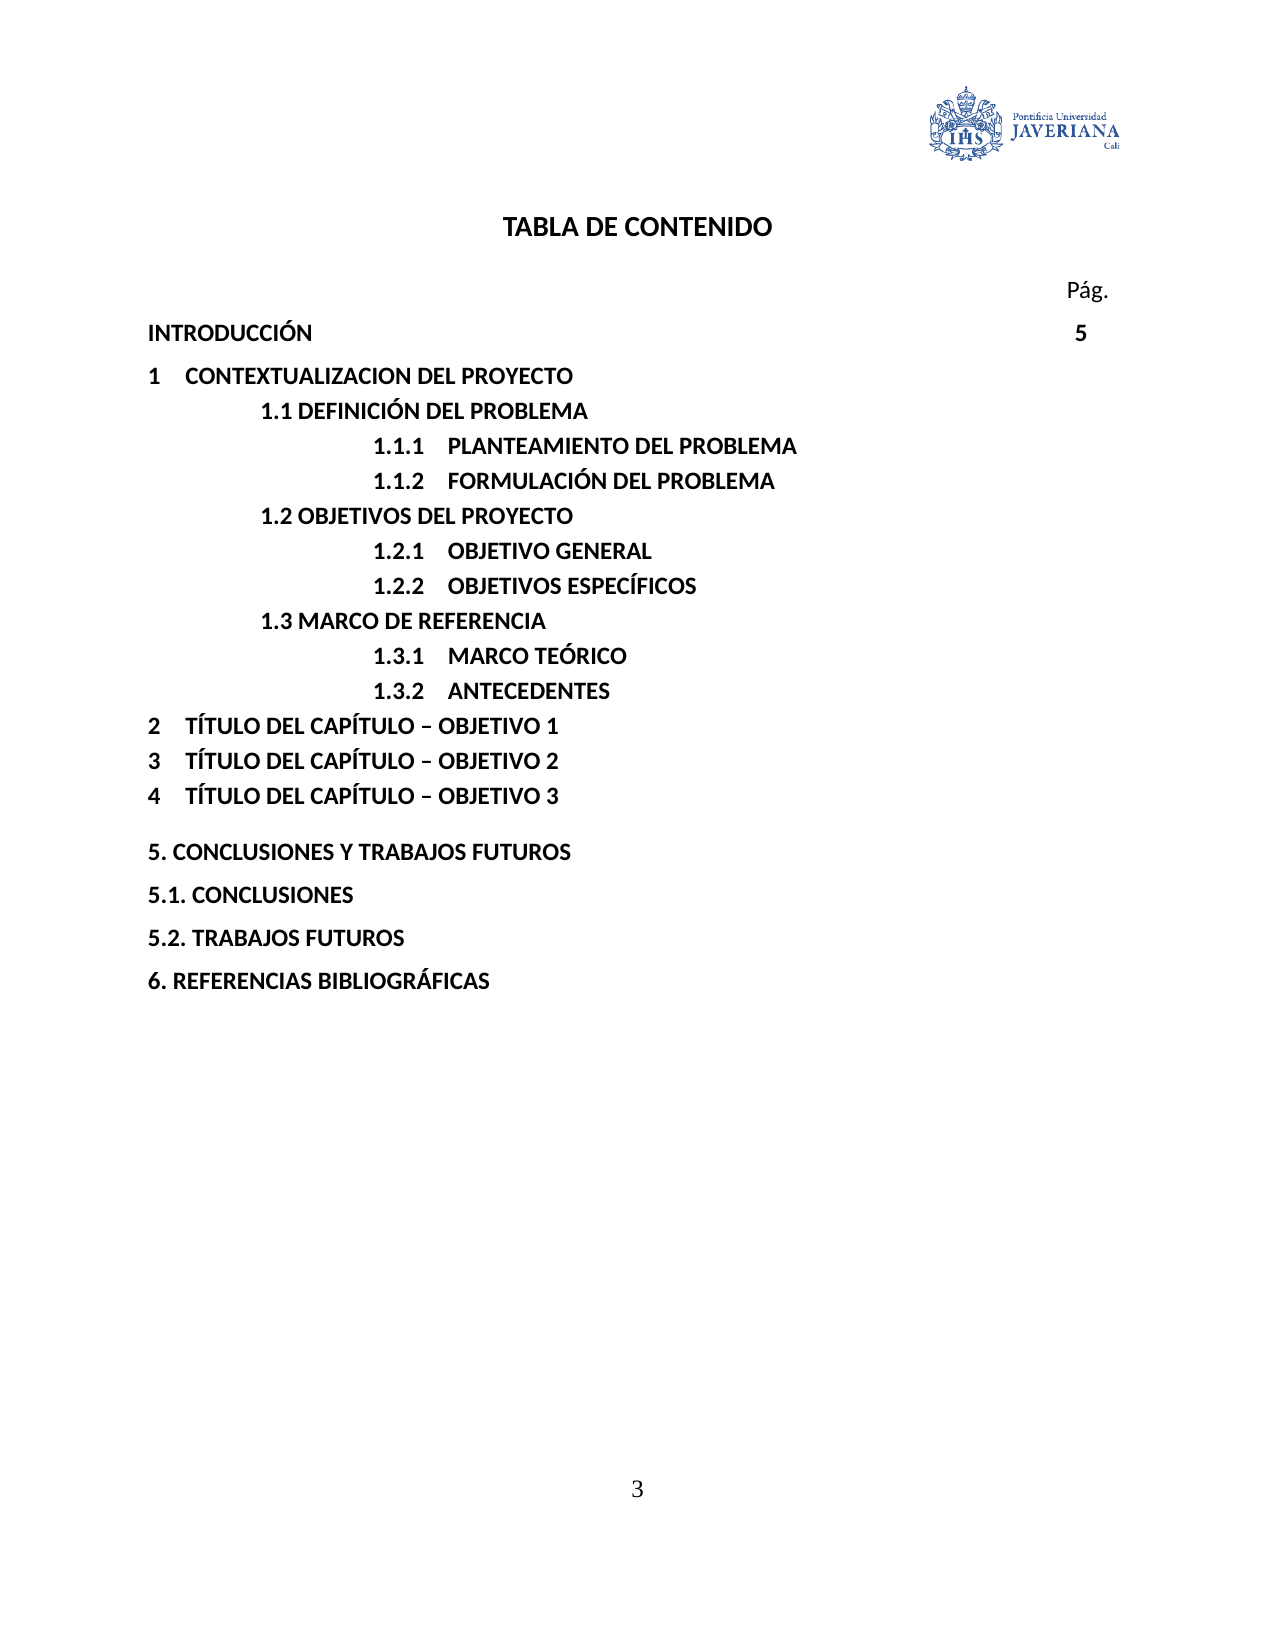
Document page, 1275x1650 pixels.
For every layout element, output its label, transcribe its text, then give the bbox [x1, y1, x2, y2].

text 5.2. TRABAJOS FUTUROS [148, 922, 1127, 952]
list MARCO DE REFERENCIA [260, 605, 1127, 635]
text TABLA DE CONTENIDO [148, 208, 1127, 243]
list TÍTULO DEL CAPÍTULO – OBJETIVO 1 [148, 710, 1127, 740]
list OBJETIVO GENERAL [373, 535, 1127, 565]
text Pág. [148, 274, 1127, 304]
list FORMULACIÓN DEL PROBLEMA [373, 465, 1127, 495]
text INTRODUCCIÓN 5 [148, 317, 1127, 347]
text 6. REFERENCIAS BIBLIOGRÁFICAS [148, 965, 1127, 995]
text 5.1. CONCLUSIONES [148, 879, 1127, 909]
list MARCO TEÓRICO [373, 640, 1127, 670]
list OBJETIVOS DEL PROYECTO [260, 500, 1127, 530]
list ANTECEDENTES [373, 675, 1127, 705]
text 5. CONCLUSIONES Y TRABAJOS FUTUROS [148, 836, 1127, 866]
list CONTEXTUALIZACION DEL PROYECTO [148, 360, 1127, 390]
list OBJETIVOS ESPECÍFICOS [373, 570, 1127, 600]
list PLANTEAMIENTO DEL PROBLEMA [373, 430, 1127, 460]
picture [920, 75, 1128, 172]
list TÍTULO DEL CAPÍTULO – OBJETIVO 3 [148, 780, 1127, 810]
list TÍTULO DEL CAPÍTULO – OBJETIVO 2 [148, 745, 1127, 775]
list DEFINICIÓN DEL PROBLEMA [260, 395, 1127, 425]
